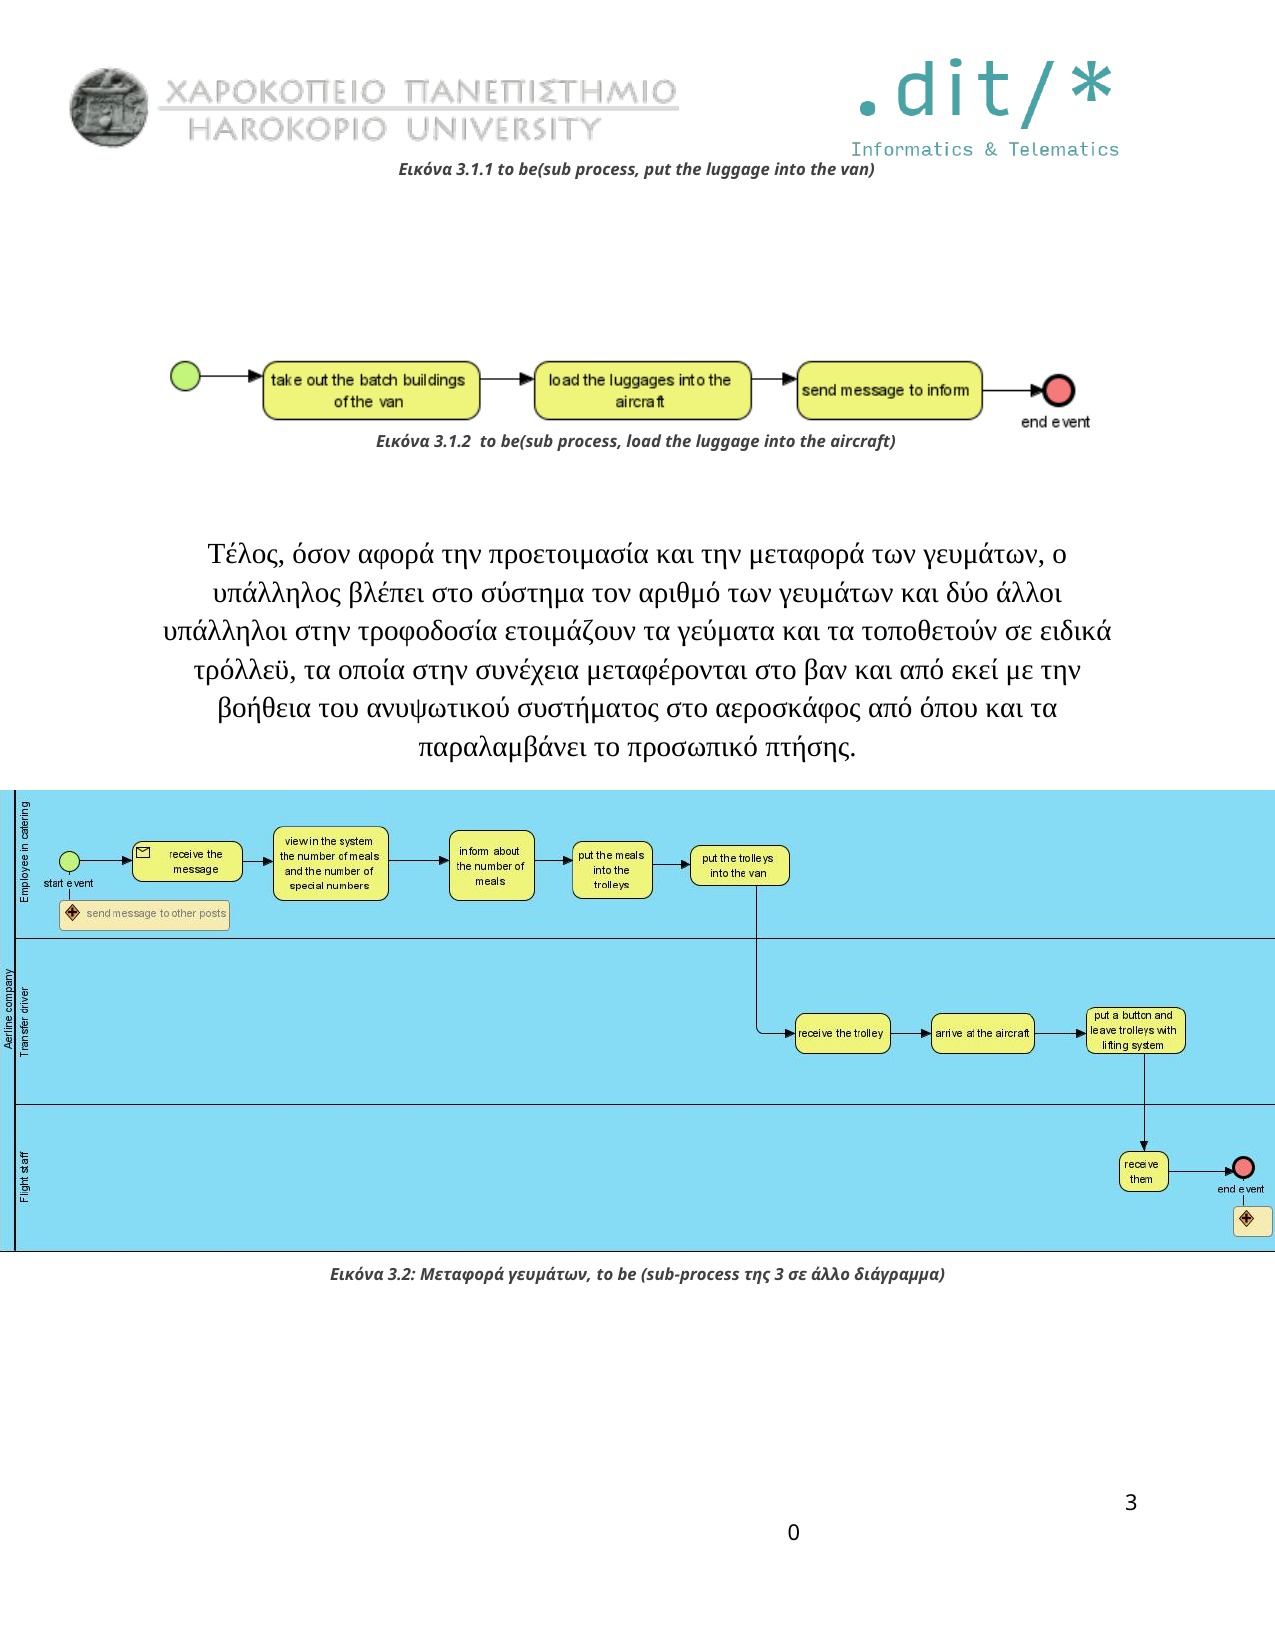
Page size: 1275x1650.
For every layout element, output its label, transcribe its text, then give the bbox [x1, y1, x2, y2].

picture [141, 283, 1115, 507]
picture [792, 43, 1163, 171]
picture [67, 65, 696, 150]
picture [0, 790, 1275, 1254]
text Τέλος, όσον αφορά την προετοιμασία και την μεταφορά των γευμάτων, ο υπάλληλος βλέπει στο σύστημα τον αριθμό των γευμάτων και δύο άλλοι υπάλληλοι στην τροφοδοσία ετοιμάζουν τα γεύματα και τα τοποθετούν σε ειδικά τρόλλεϋ, τα οποία στην συνέχεια μεταφέρονται στο βαν και από εκεί με την βοήθεια του ανυψωτικού συστήματος στο αεροσκάφος από όπου και τα παραλαμβάνει το προσωπικό πτήσης. [150, 536, 1125, 763]
